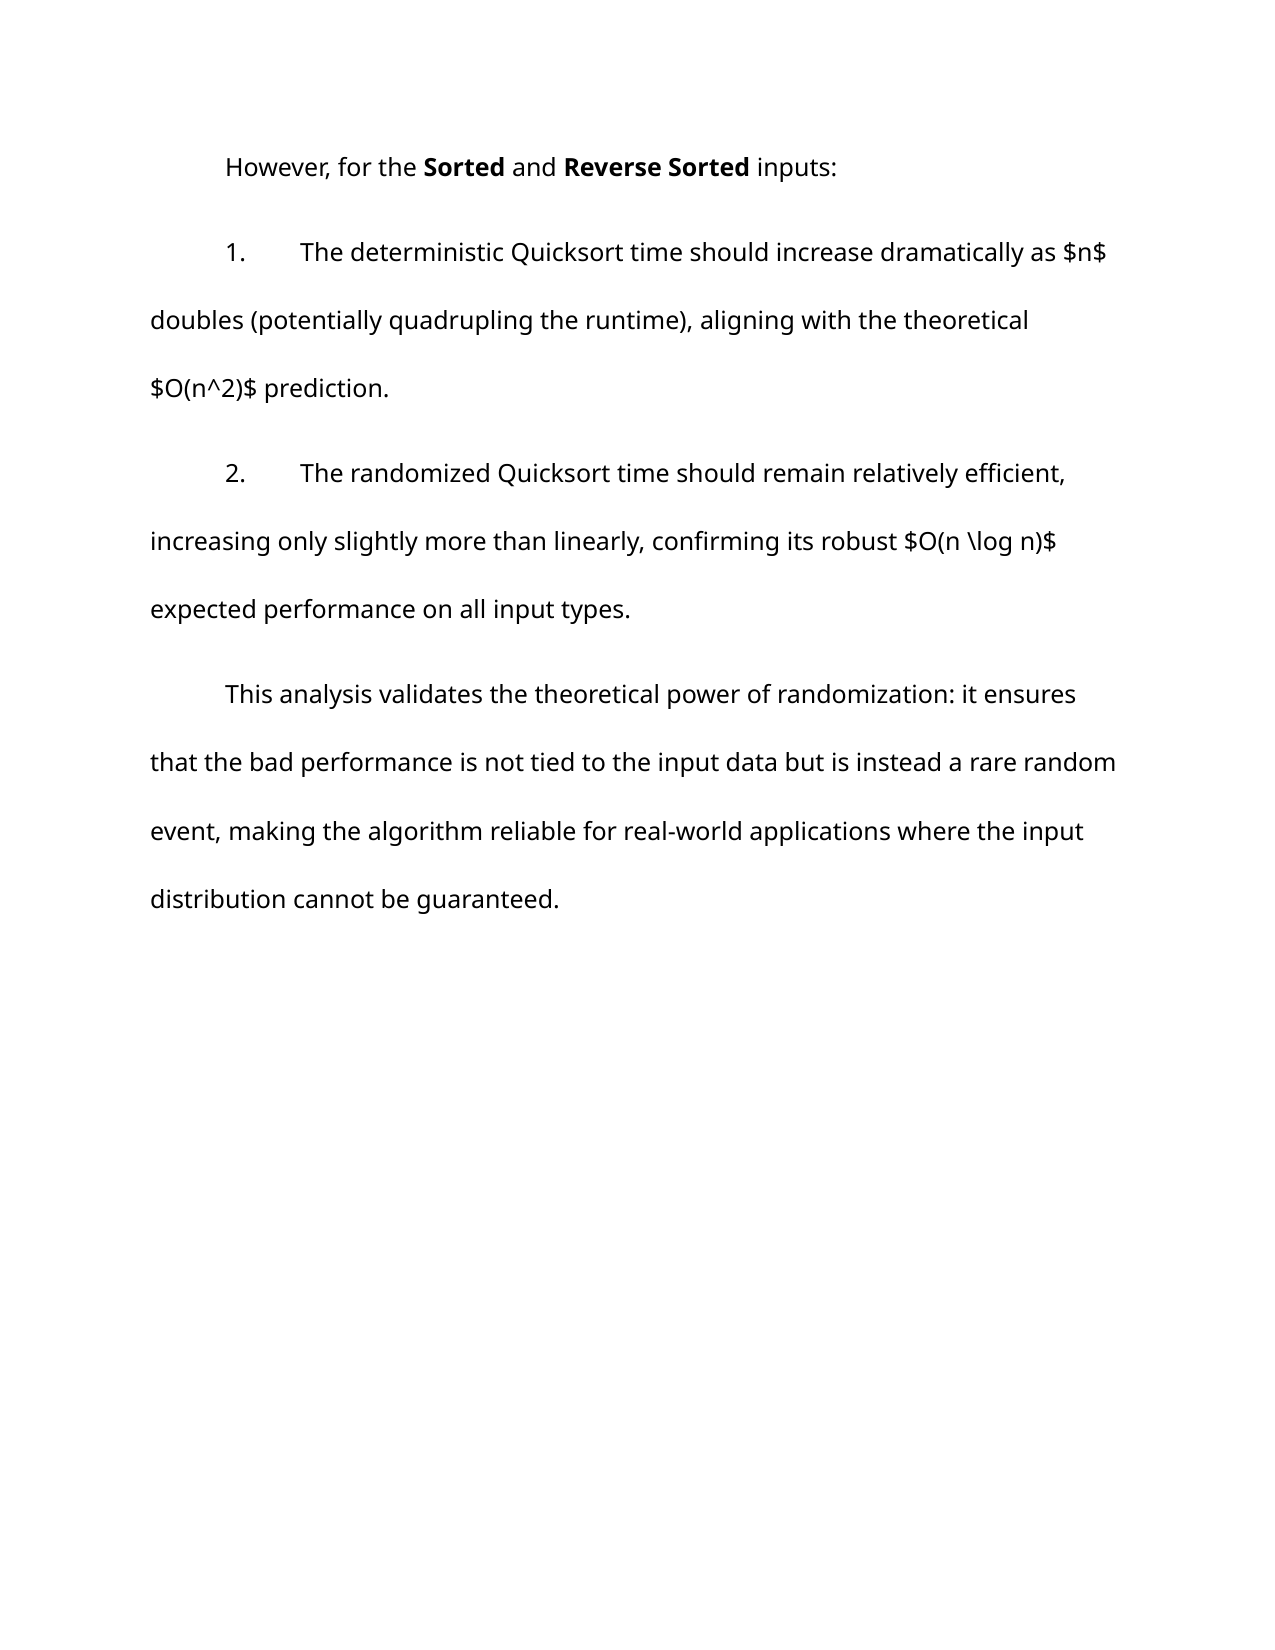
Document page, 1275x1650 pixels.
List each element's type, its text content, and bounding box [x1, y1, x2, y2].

list The randomized Quicksort time should remain relatively efficient, increasing only slightly more than linearly, confirming its robust $O(n \log n)$ expected performance on all input types. [150, 456, 1125, 626]
text This analysis validates the theoretical power of randomization: it ensures that the bad performance is not tied to the input data but is instead a rare random event, making the algorithm reliable for real-world applications where the input distribution cannot be guaranteed. [150, 677, 1125, 915]
list The deterministic Quicksort time should increase dramatically as $n$ doubles (potentially quadrupling the runtime), aligning with the theoretical $O(n^2)$ prediction. [150, 235, 1125, 405]
text However, for the Sorted and Reverse Sorted inputs: [150, 150, 1125, 184]
